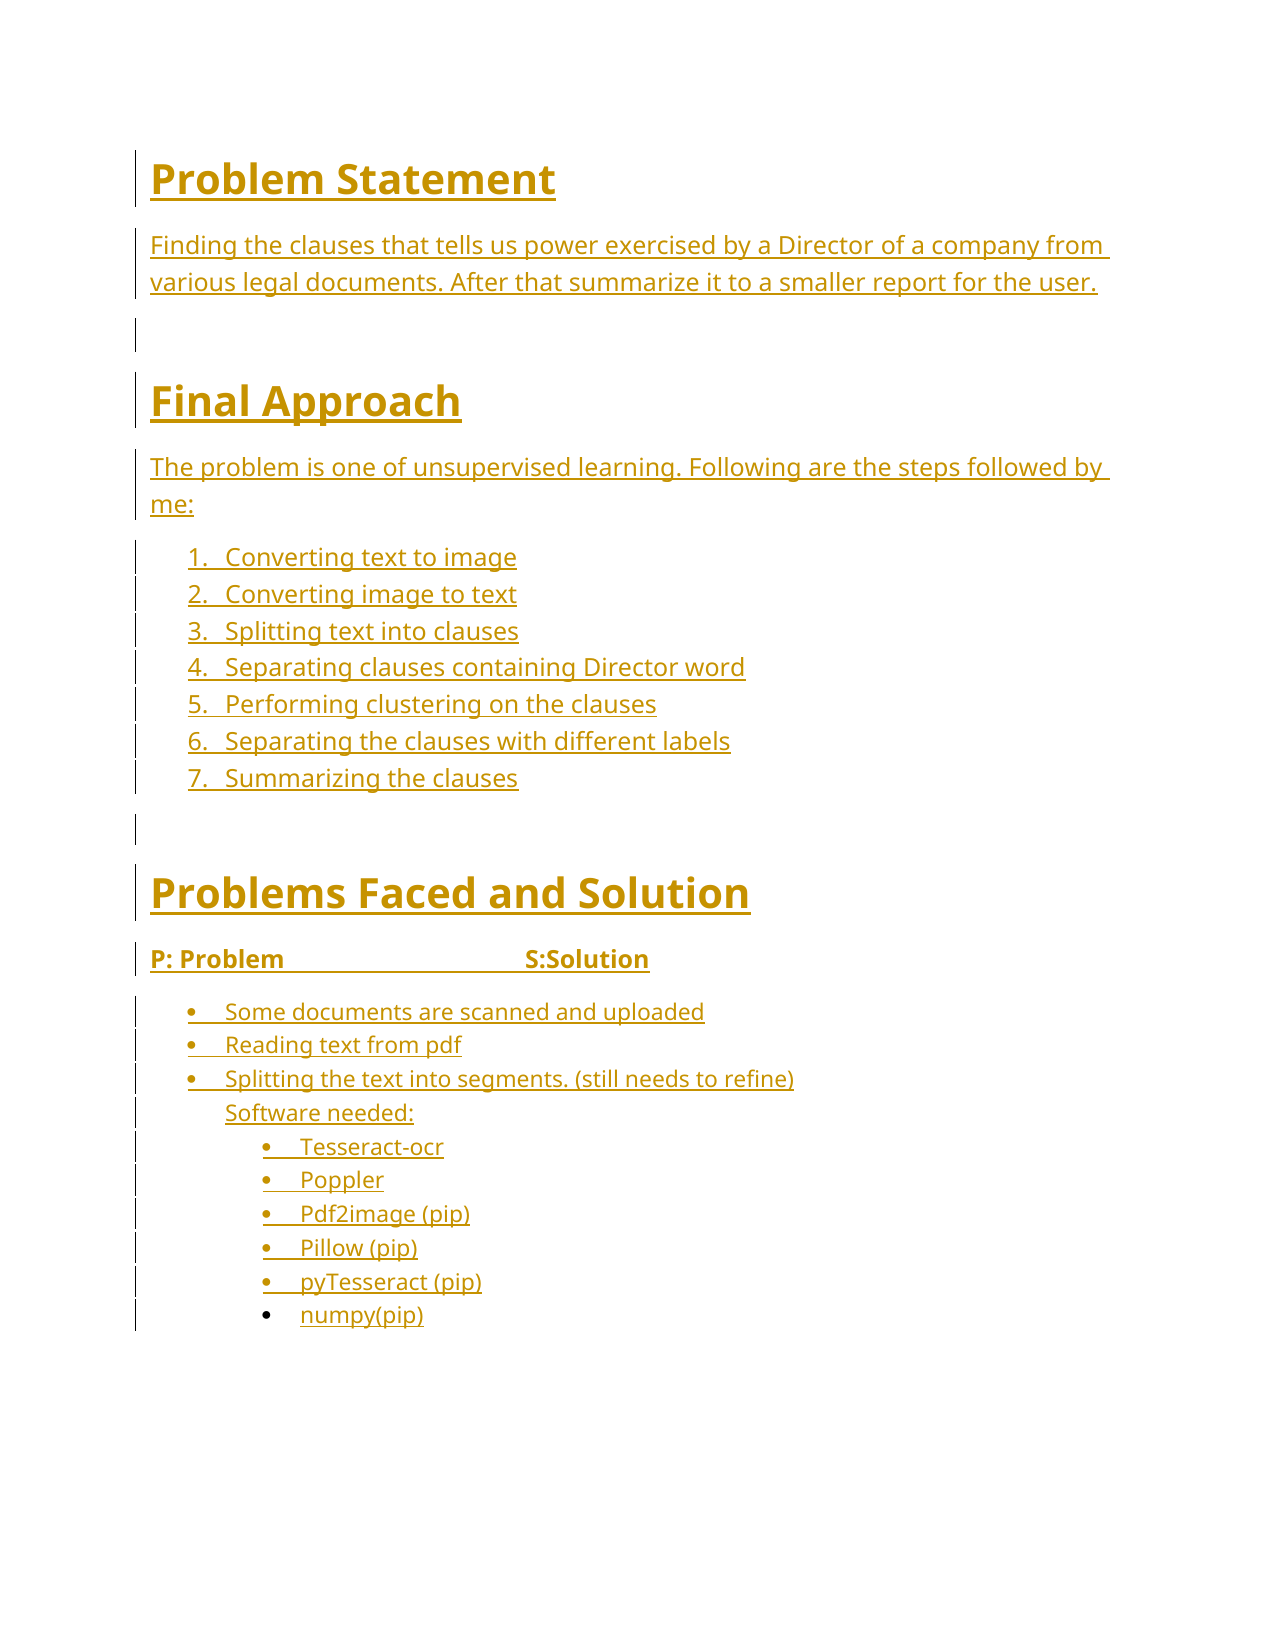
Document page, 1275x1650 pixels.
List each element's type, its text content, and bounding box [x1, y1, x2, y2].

list Some documents are scanned and uploaded [187, 996, 1125, 1027]
list pyTesseract (pip) [262, 1266, 1125, 1297]
list numpy(pip) [262, 1299, 1125, 1331]
list Pillow (pip) [262, 1232, 1125, 1263]
list Poppler [262, 1164, 1125, 1196]
list Tesseract-ocr [262, 1131, 1125, 1162]
list Pdf2image (pip) [262, 1198, 1125, 1229]
list Splitting the text into segments. (still needs to refine) [187, 1063, 1125, 1094]
list Software needed: [225, 1097, 1125, 1128]
list Reading text from pdf [187, 1029, 1125, 1061]
